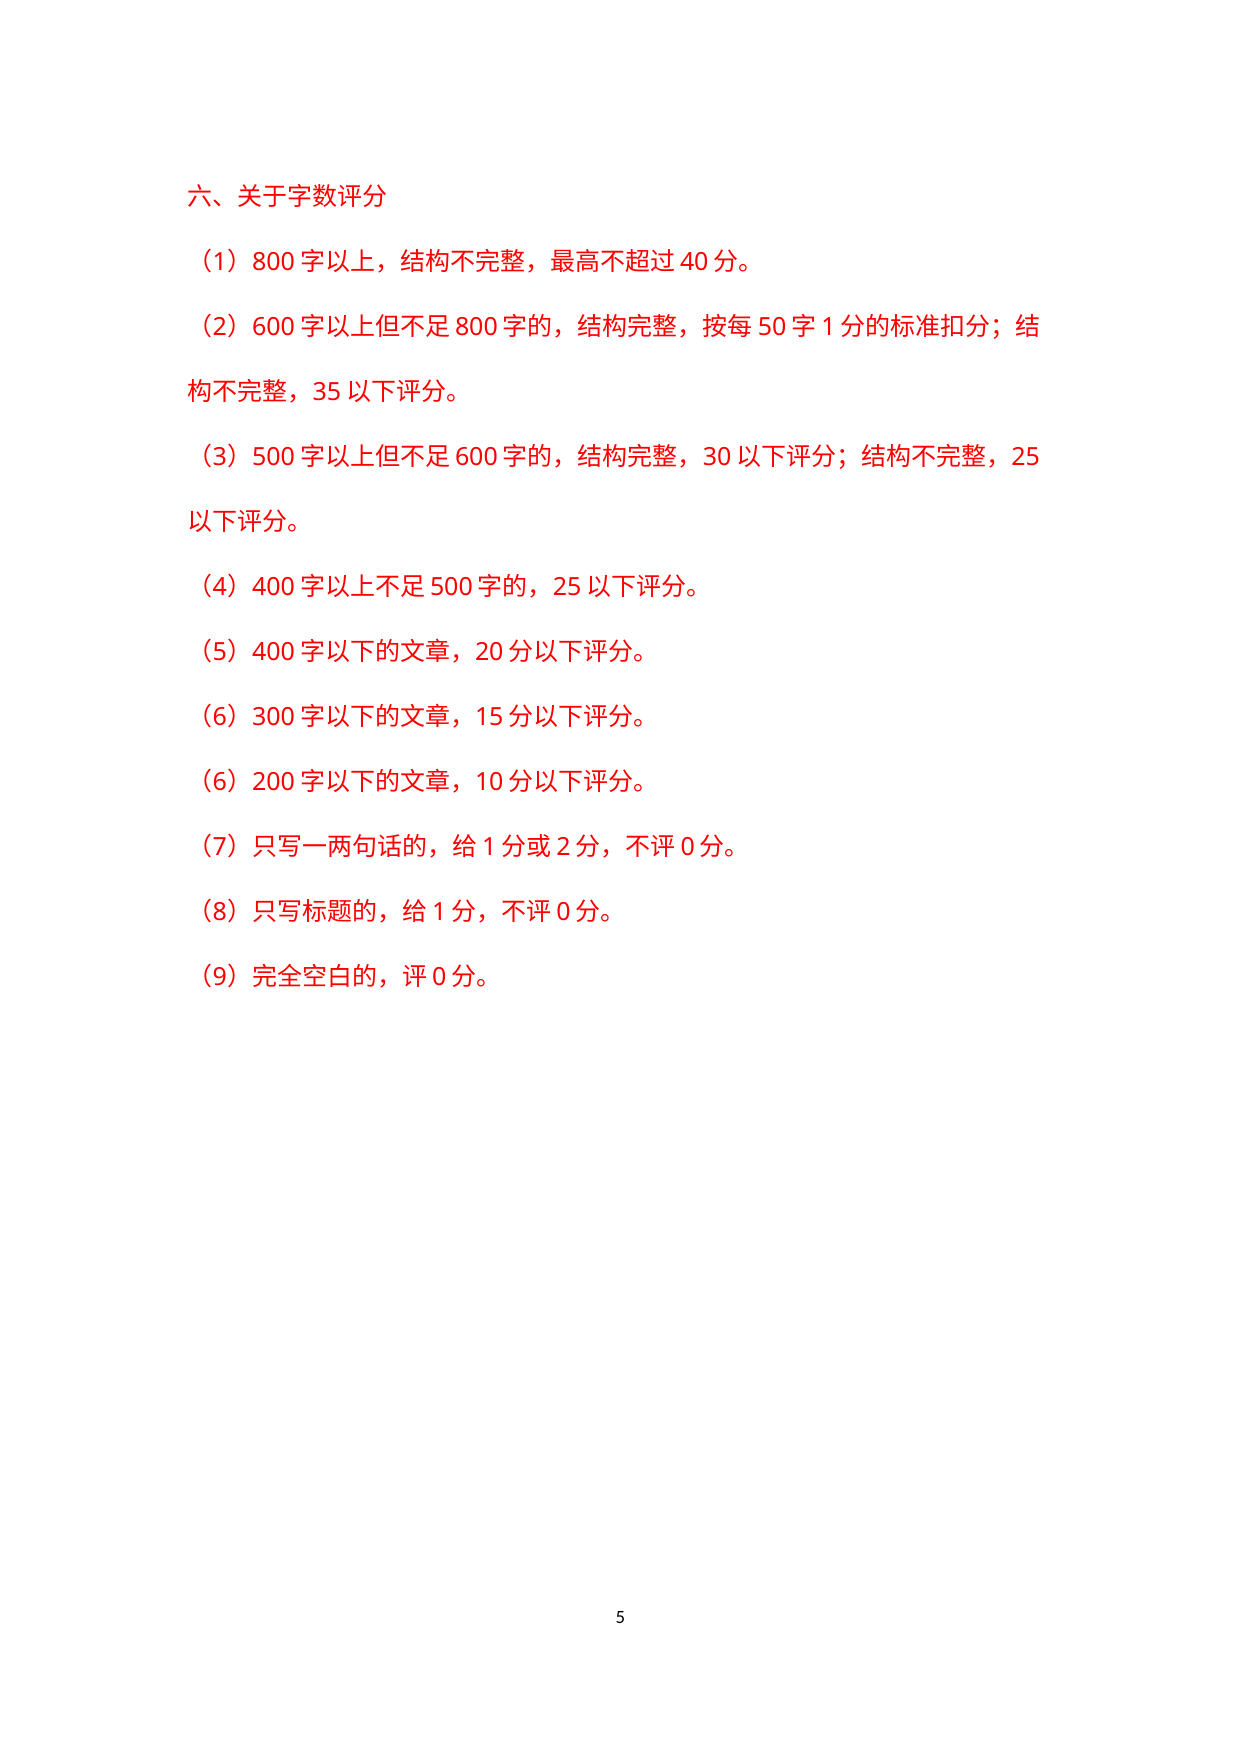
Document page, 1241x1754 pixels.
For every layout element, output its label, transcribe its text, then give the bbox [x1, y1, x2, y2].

text （3）500字以上但不足600字的，结构完整，30以下评分；结构不完整，25以下评分。 [187, 422, 1053, 552]
text （4）400字以上不足500字的，25以下评分。 [187, 552, 1053, 617]
text （8）只写标题的，给1分，不评0分。 [187, 877, 1053, 942]
text （1）800字以上，结构不完整，最高不超过40分。 [187, 227, 1053, 292]
text （7）只写一两句话的，给1分或2分，不评0分。 [187, 812, 1053, 877]
text 六、关于字数评分 [187, 162, 1053, 227]
text （9）完全空白的，评0分。 [187, 942, 1053, 1007]
text （2）600字以上但不足800字的，结构完整，按每50字1分的标准扣分；结构不完整，35以下评分。 [187, 292, 1053, 422]
text （6）200字以下的文章，10分以下评分。 [187, 747, 1053, 812]
text （5）400字以下的文章，20分以下评分。 [187, 617, 1053, 682]
text （6）300字以下的文章，15分以下评分。 [187, 682, 1053, 747]
